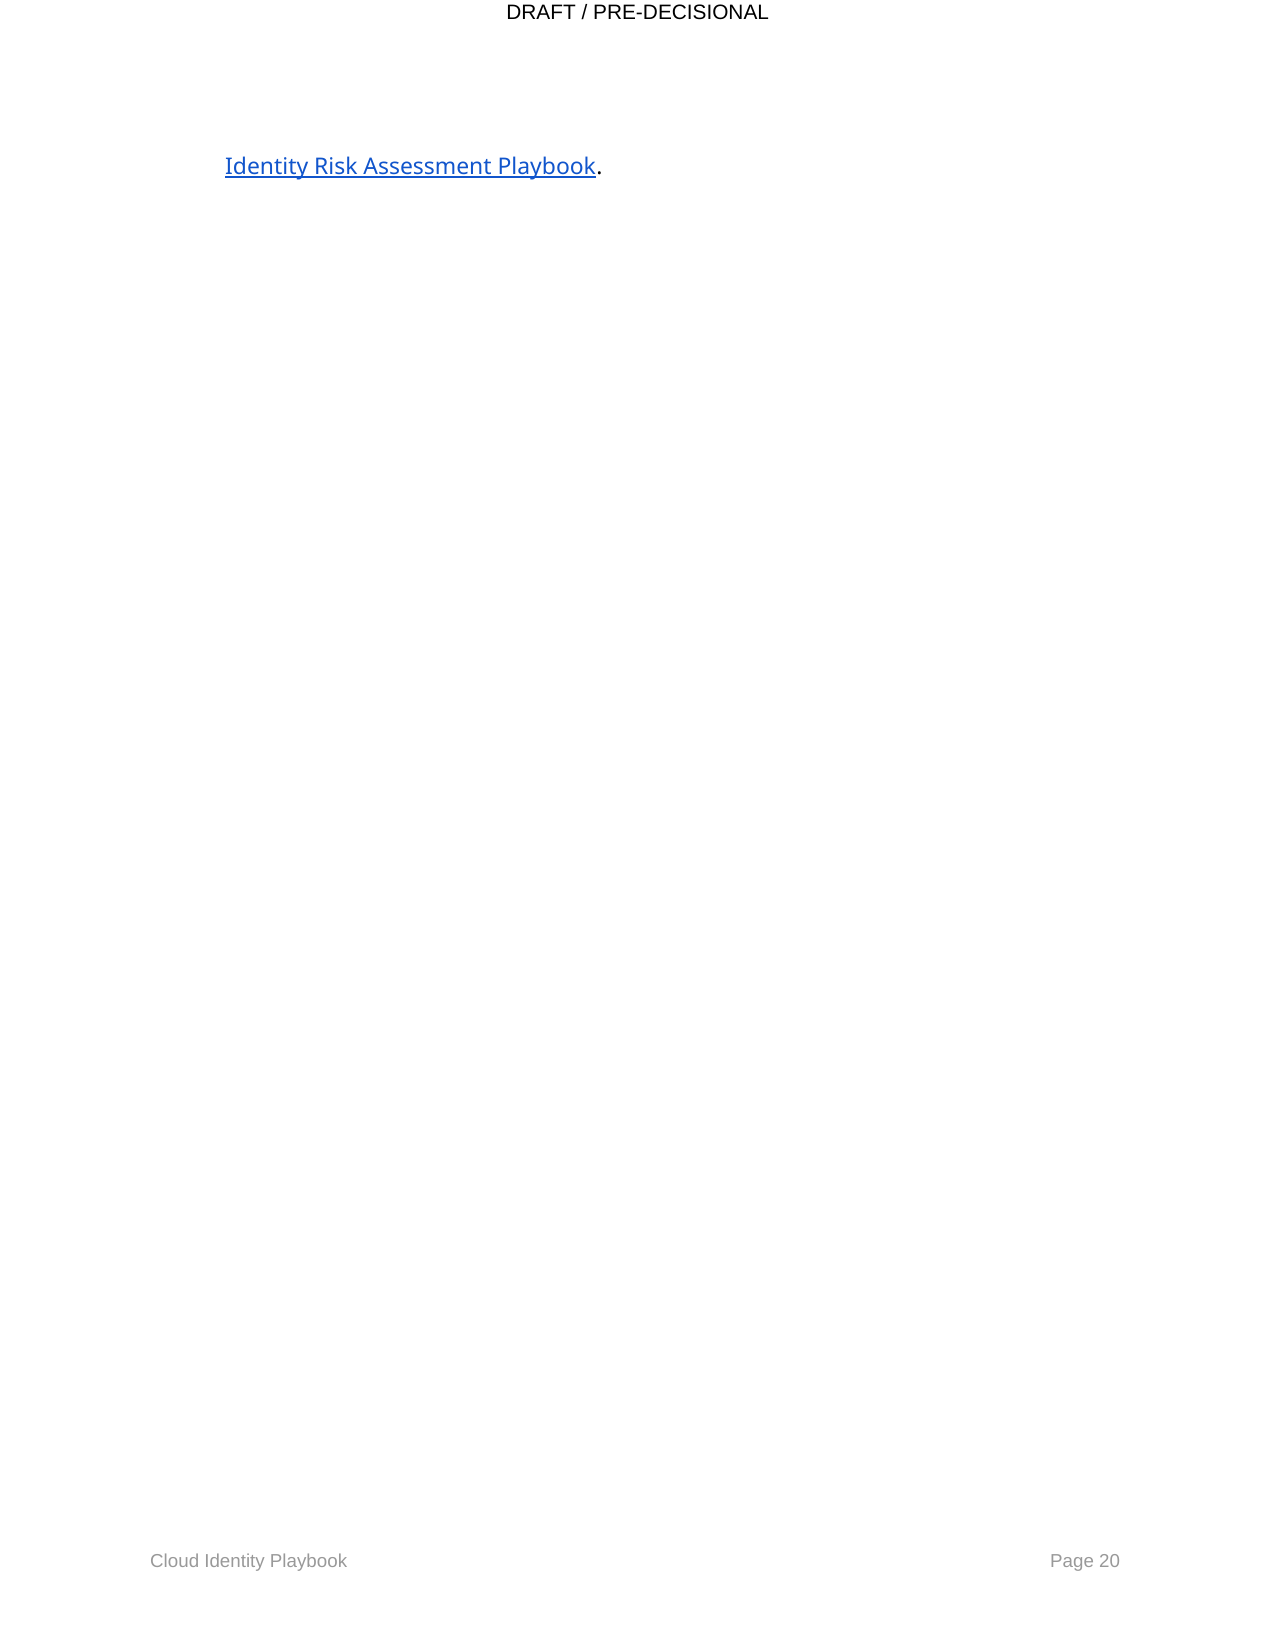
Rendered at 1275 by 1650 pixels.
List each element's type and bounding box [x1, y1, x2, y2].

list [187, 150, 1125, 181]
